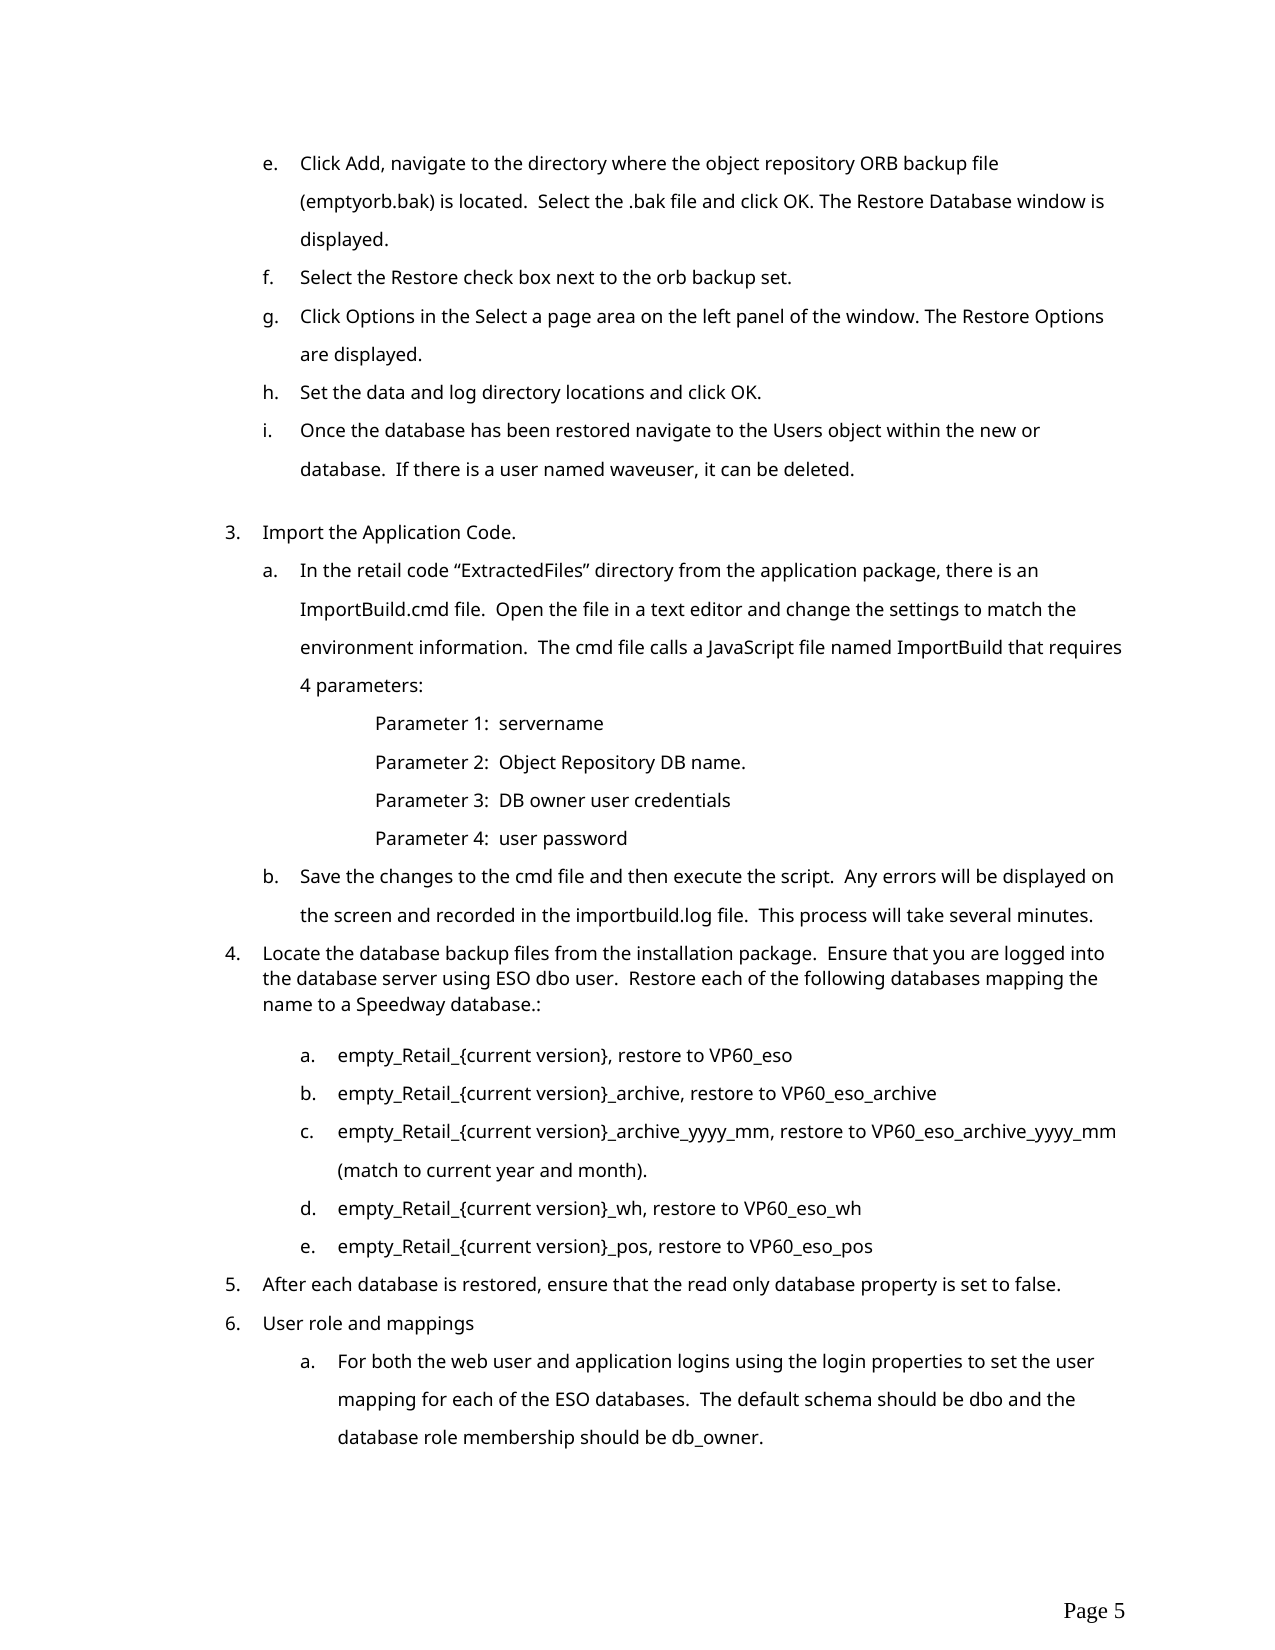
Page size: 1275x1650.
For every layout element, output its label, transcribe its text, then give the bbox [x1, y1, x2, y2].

text Parameter 3: DB owner user credentials [375, 787, 1125, 813]
list Once the database has been restored navigate to the Users object within the new or database. If there is a user named waveuser, it can be deleted. [262, 418, 1125, 481]
list Save the changes to the cmd file and then execute the script. Any errors will be displayed on the screen and recorded in the importbuild.log file. This process will take several minutes. [262, 864, 1125, 927]
list In the retail code “ExtractedFiles” directory from the application package, there is an ImportBuild.cmd file. Open the file in a text editor and change the settings to match the environment information. The cmd file calls a JavaScript file named ImportBuild that requires 4 parameters: [262, 558, 1125, 698]
text Parameter 1: servername [375, 711, 1125, 736]
text Parameter 4: user password [375, 825, 1125, 851]
list empty_Retail_{current version}_pos, restore to VP60_eso_pos [300, 1233, 1125, 1259]
list Select the Restore check box next to the orb backup set. [262, 265, 1125, 290]
list For both the web user and application logins using the login properties to set the user mapping for each of the ESO databases. The default schema should be dbo and the database role membership should be db_owner. [300, 1348, 1125, 1450]
list empty_Retail_{current version}_wh, restore to VP60_eso_wh [300, 1195, 1125, 1221]
list Click Add, navigate to the directory where the object repository ORB backup file (emptyorb.bak) is located. Select the .bak file and click OK. The Restore Database window is displayed. [262, 150, 1125, 252]
list Locate the database backup files from the installation package. Ensure that you are logged into the database server using ESO dbo user. Restore each of the following databases mapping the name to a Speedway database.: [225, 940, 1125, 1017]
list After each database is restored, ensure that the read only database property is set to false. [225, 1272, 1125, 1297]
list empty_Retail_{current version}_archive, restore to VP60_eso_archive [300, 1080, 1125, 1106]
text Parameter 2: Object Repository DB name. [375, 749, 1125, 774]
list User role and mappings [225, 1310, 1125, 1335]
list Click Options in the Select a page area on the left panel of the window. The Restore Options are displayed. [262, 303, 1125, 367]
list Import the Application Code. [225, 519, 1125, 545]
list empty_Retail_{current version}, restore to VP60_eso [300, 1042, 1125, 1068]
list Set the data and log directory locations and click OK. [262, 379, 1125, 405]
list empty_Retail_{current version}_archive_yyyy_mm, restore to VP60_eso_archive_yyyy_mm (match to current year and month). [300, 1119, 1125, 1182]
